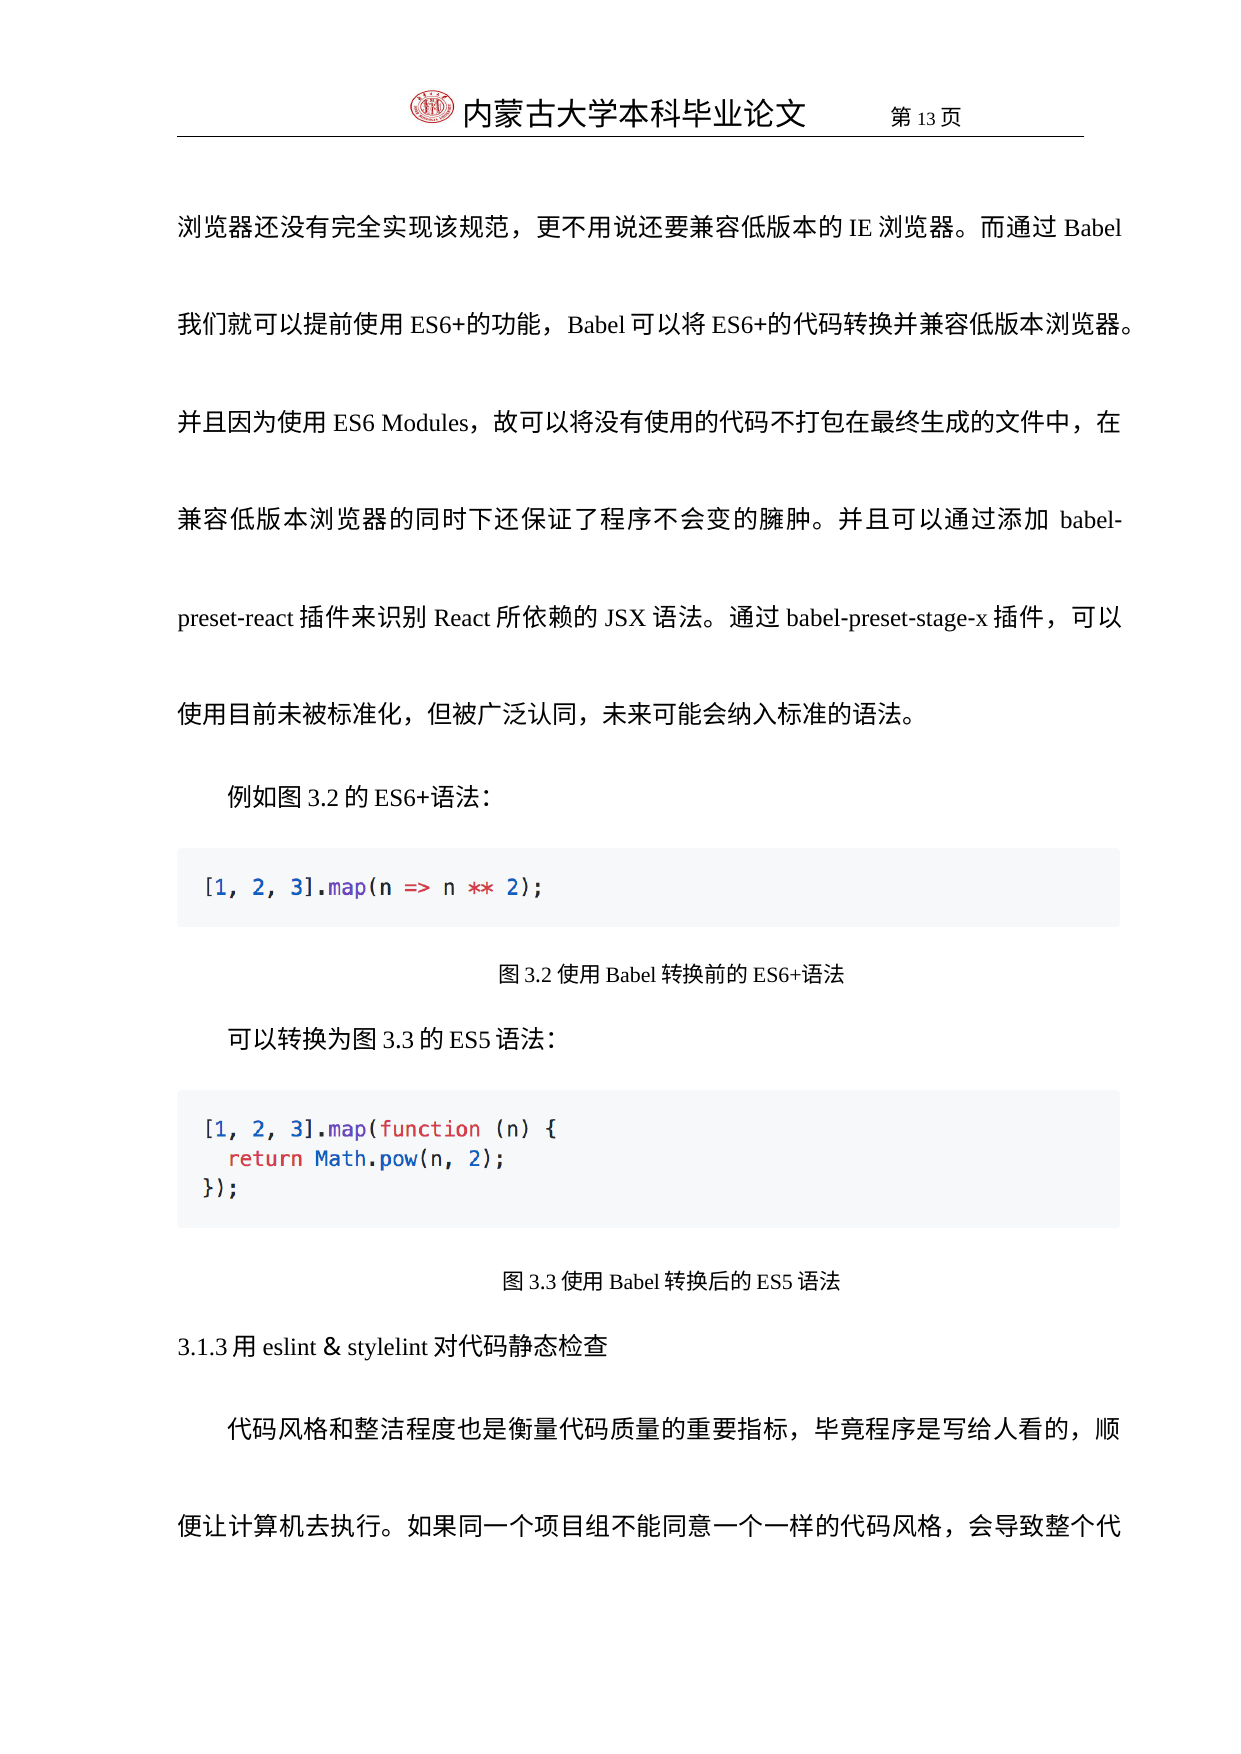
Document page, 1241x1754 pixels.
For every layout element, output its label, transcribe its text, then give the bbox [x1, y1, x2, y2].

picture [177, 846, 1123, 927]
picture [177, 1088, 1123, 1228]
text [177, 1395, 1122, 1557]
text 例如图3.2的ES6+语法： [177, 763, 1122, 828]
text 图3.3使用Babel转换后的ES5语法 [177, 1263, 1122, 1296]
picture [407, 88, 458, 125]
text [177, 193, 1122, 745]
subtitle 3.1.3用eslint & stylelint对代码静态检查 [177, 1312, 1122, 1377]
text 可以转换为图3.3的ES5语法： [177, 1005, 1122, 1070]
text 图3.2 使用Babel转换前的ES6+语法 [177, 957, 1122, 989]
